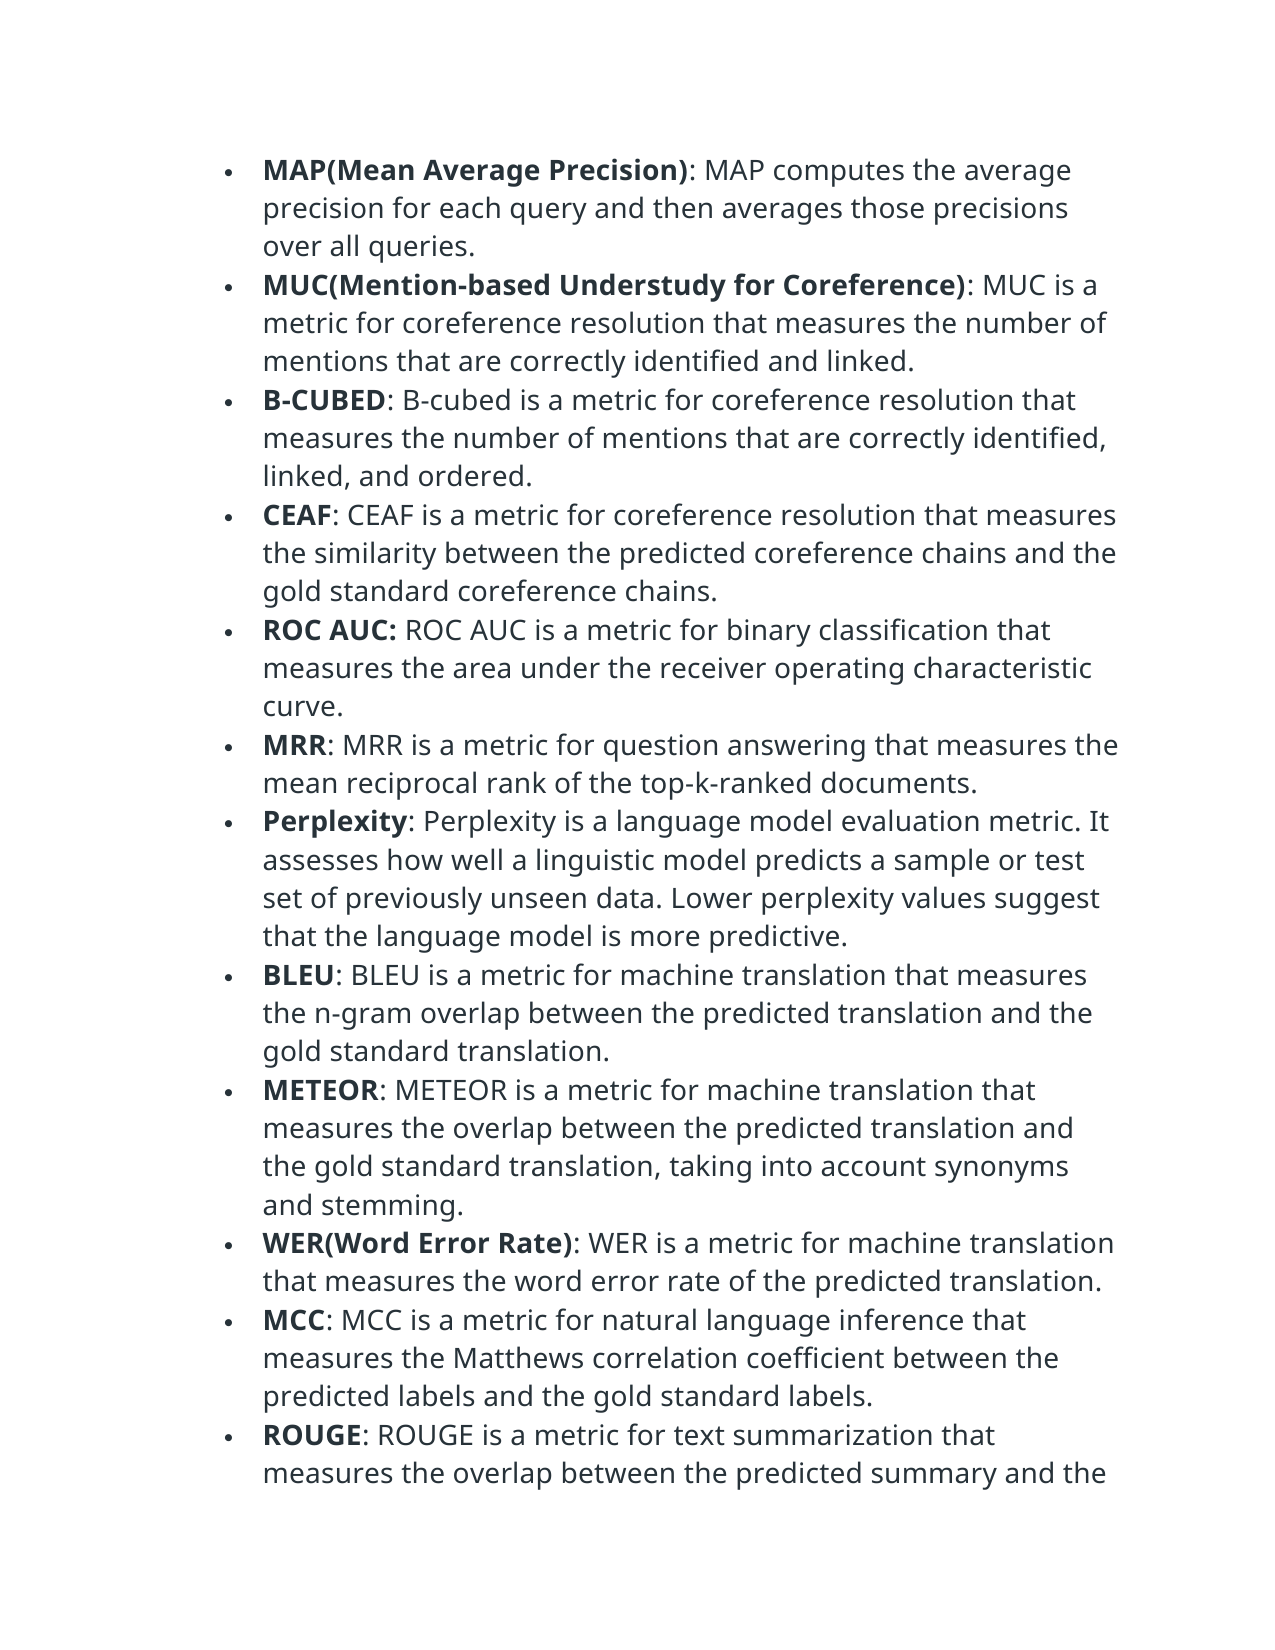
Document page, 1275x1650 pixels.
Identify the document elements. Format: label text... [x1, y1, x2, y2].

list MUC(Mention-based Understudy for Coreference): MUC is a metric for coreference resolution that measures the number of mentions that are correctly identified and linked. [225, 265, 1125, 380]
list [225, 1415, 1125, 1492]
list B-CUBED: B-cubed is a metric for coreference resolution that measures the number of mentions that are correctly identified, linked, and ordered. [225, 380, 1125, 495]
list MAP(Mean Average Precision): MAP computes the average precision for each query and then averages those precisions over all queries. [225, 150, 1125, 265]
list Perplexity: Perplexity is a language model evaluation metric. It assesses how well a linguistic model predicts a sample or test set of previously unseen data. Lower perplexity values suggest that the language model is more predictive. [225, 802, 1125, 955]
list ROC AUC: ROC AUC is a metric for binary classification that measures the area under the receiver operating characteristic curve. [225, 610, 1125, 725]
list METEOR: METEOR is a metric for machine translation that measures the overlap between the predicted translation and the gold standard translation, taking into account synonyms and stemming. [225, 1070, 1125, 1223]
list MCC: MCC is a metric for natural language inference that measures the Matthews correlation coefficient between the predicted labels and the gold standard labels. [225, 1300, 1125, 1415]
list CEAF: CEAF is a metric for coreference resolution that measures the similarity between the predicted coreference chains and the gold standard coreference chains. [225, 495, 1125, 610]
list WER(Word Error Rate): WER is a metric for machine translation that measures the word error rate of the predicted translation. [225, 1223, 1125, 1300]
list BLEU: BLEU is a metric for machine translation that measures the n-gram overlap between the predicted translation and the gold standard translation. [225, 955, 1125, 1070]
list MRR: MRR is a metric for question answering that measures the mean reciprocal rank of the top-k-ranked documents. [225, 725, 1125, 802]
